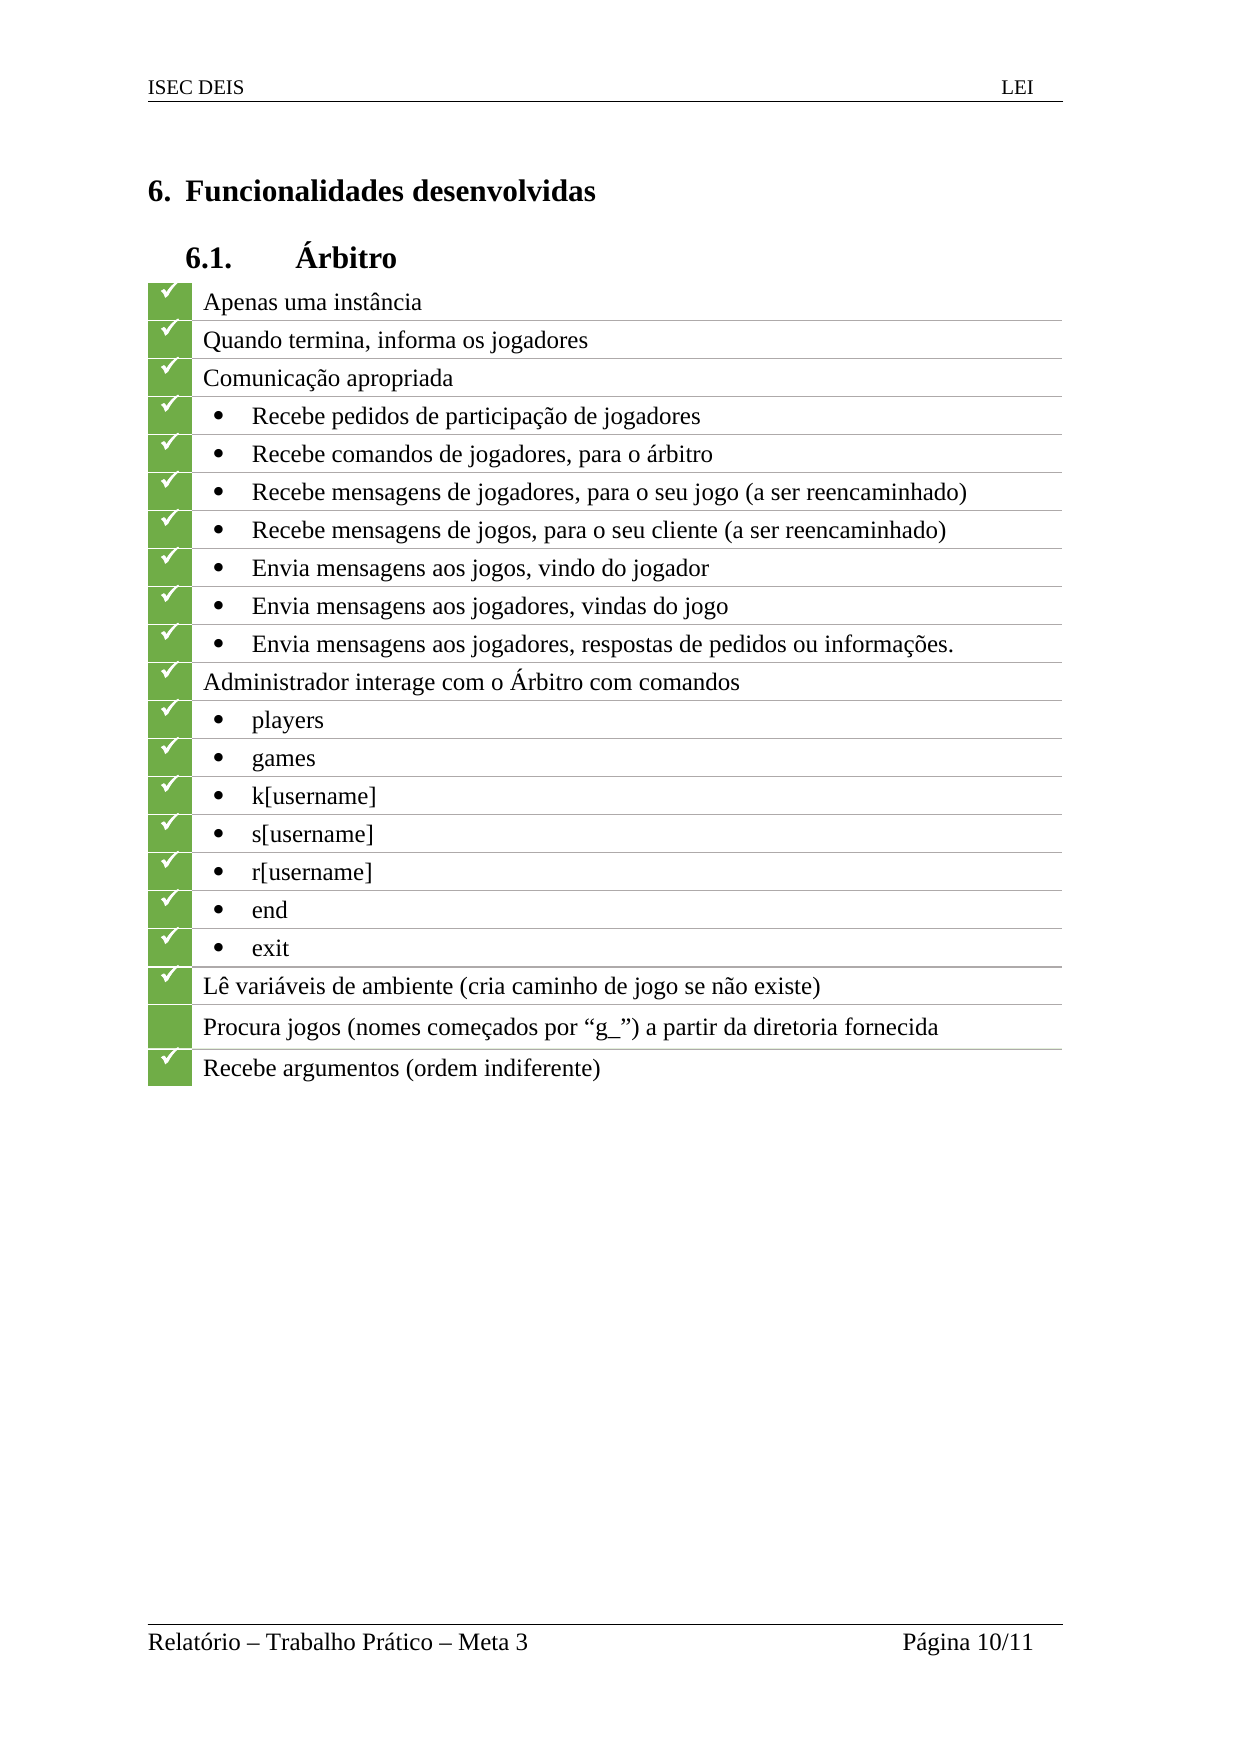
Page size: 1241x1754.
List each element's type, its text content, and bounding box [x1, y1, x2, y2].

table_header [148, 283, 192, 320]
table_cell Procura jogos (nomes começados por “g_”) a partir da diretoria fornecida [192, 1005, 1062, 1048]
table_cell [148, 1050, 192, 1086]
table_cell Lê variáveis de ambiente (cria caminho de jogo se não existe) [192, 968, 1062, 1004]
table_cell Comunicação apropriada [192, 359, 1062, 396]
table_cell Envia mensagens aos jogadores, respostas de pedidos ou informações. [192, 625, 1062, 662]
table_cell [148, 815, 192, 852]
table_cell [148, 853, 192, 890]
table_cell games [192, 739, 1062, 776]
table_cell Recebe argumentos (ordem indiferente) [192, 1050, 1062, 1086]
table_cell Administrador interage com o Árbitro com comandos [192, 663, 1062, 700]
table_cell r[username] [192, 853, 1062, 890]
table_cell end [192, 891, 1062, 928]
table_cell [148, 625, 192, 662]
table_cell [148, 663, 192, 700]
table_cell Recebe mensagens de jogos, para o seu cliente (a ser reencaminhado) [192, 511, 1062, 548]
table_cell Envia mensagens aos jogos, vindo do jogador [192, 549, 1062, 586]
table_cell Recebe comandos de jogadores, para o árbitro [192, 435, 1062, 472]
table_cell [148, 321, 192, 358]
table_cell [148, 359, 192, 396]
table_cell Recebe mensagens de jogadores, para o seu jogo (a ser reencaminhado) [192, 473, 1062, 510]
table_cell Quando termina, informa os jogadores [192, 321, 1062, 358]
table_cell [148, 701, 192, 738]
table_cell [148, 739, 192, 776]
table_cell players [192, 701, 1062, 738]
table_cell [148, 473, 192, 510]
table_cell k[username] [192, 777, 1062, 814]
table_cell [148, 511, 192, 548]
table_cell [148, 435, 192, 472]
table_cell Recebe pedidos de participação de jogadores [192, 397, 1062, 434]
table_cell [148, 929, 192, 966]
table_cell [148, 397, 192, 434]
table_cell [148, 1005, 192, 1048]
table_cell exit [192, 929, 1062, 966]
table_cell Envia mensagens aos jogadores, vindas do jogo [192, 587, 1062, 624]
table_cell [148, 549, 192, 586]
table_cell [148, 777, 192, 814]
title Árbitro [185, 240, 1063, 276]
table_cell s[username] [192, 815, 1062, 852]
table_header Apenas uma instância [192, 283, 1062, 320]
table_cell [148, 968, 192, 1004]
table_cell [148, 587, 192, 624]
title Funcionalidades desenvolvidas [148, 173, 1063, 208]
table_cell [148, 891, 192, 928]
